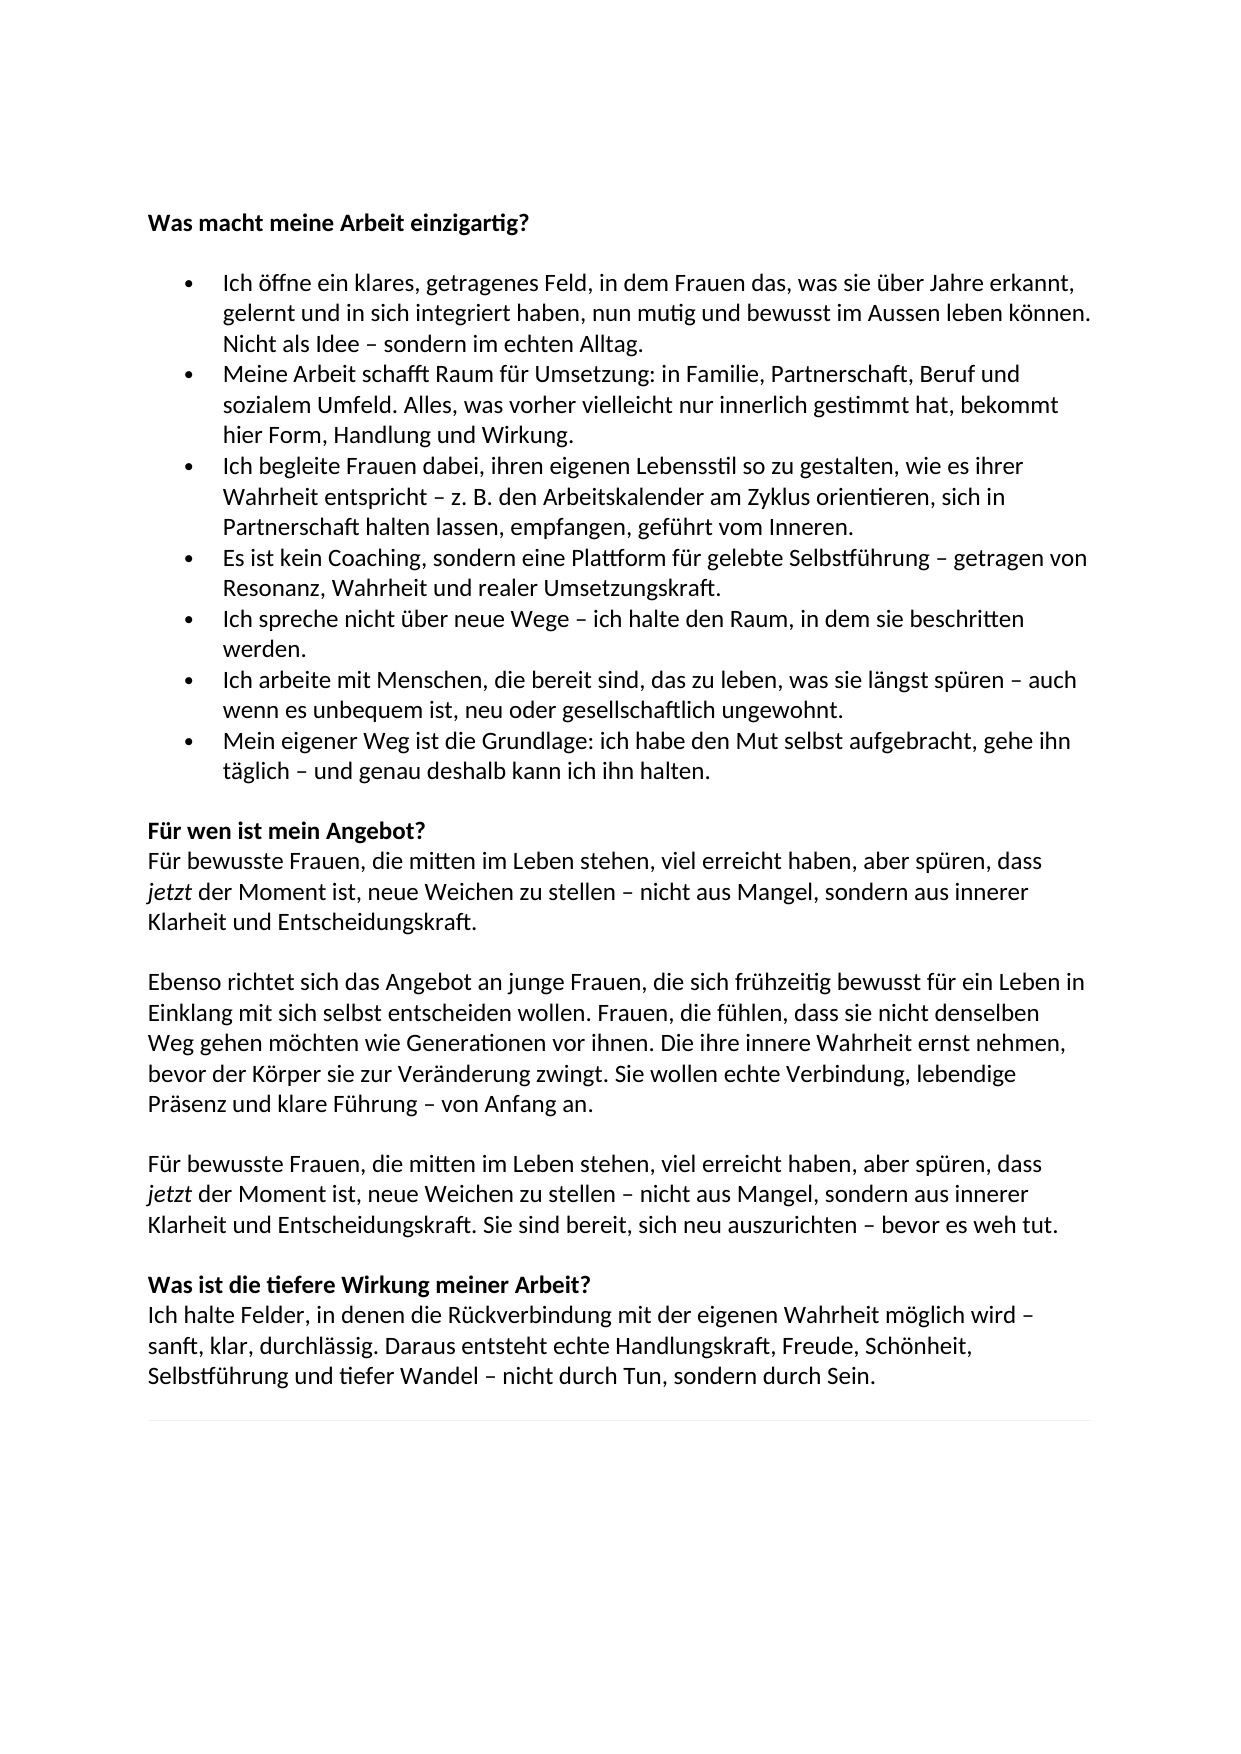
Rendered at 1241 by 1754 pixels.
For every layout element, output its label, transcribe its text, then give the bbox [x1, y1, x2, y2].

text Für bewusste Frauen, die mitten im Leben stehen, viel erreicht haben, aber spüren, dass jetzt der Moment ist, neue Weichen zu stellen – nicht aus Mangel, sondern aus innerer Klarheit und Entscheidungskraft. Sie sind bereit, sich neu auszurichten – bevor es weh tut. [148, 1148, 1093, 1239]
text Was macht meine Arbeit einzigartig? [148, 207, 1093, 238]
list Ich spreche nicht über neue Wege – ich halte den Raum, in dem sie beschritten werden. [185, 603, 1093, 664]
list Ich arbeite mit Menschen, die bereit sind, das zu leben, was sie längst spüren – auch wenn es unbequem ist, neu oder gesellschaftlich ungewohnt. [185, 664, 1093, 725]
text Ebenso richtet sich das Angebot an junge Frauen, die sich frühzeitig bewusst für ein Leben in Einklang mit sich selbst entscheiden wollen. Frauen, die fühlen, dass sie nicht denselben Weg gehen möchten wie Generationen vor ihnen. Die ihre innere Wahrheit ernst nehmen, bevor der Körper sie zur Veränderung zwingt. Sie wollen echte Verbindung, lebendige Präsenz und klare Führung – von Anfang an. [148, 966, 1093, 1119]
list Ich öffne ein klares, getragenes Feld, in dem Frauen das, was sie über Jahre erkannt, gelernt und in sich integriert haben, nun mutig und bewusst im Aussen leben können. Nicht als Idee – sondern im echten Alltag. [185, 267, 1093, 358]
text Was ist die tiefere Wirkung meiner Arbeit? Ich halte Felder, in denen die Rückverbindung mit der eigenen Wahrheit möglich wird – sanft, klar, durchlässig. Daraus entsteht echte Handlungskraft, Freude, Schönheit, Selbstführung und tiefer Wandel – nicht durch Tun, sondern durch Sein. [148, 1269, 1093, 1391]
list Meine Arbeit schafft Raum für Umsetzung: in Familie, Partnerschaft, Beruf und sozialem Umfeld. Alles, was vorher vielleicht nur innerlich gestimmt hat, bekommt hier Form, Handlung und Wirkung. [185, 358, 1093, 450]
list Es ist kein Coaching, sondern eine Plattform für gelebte Selbstführung – getragen von Resonanz, Wahrheit und realer Umsetzungskraft. [185, 542, 1093, 603]
list Mein eigener Weg ist die Grundlage: ich habe den Mut selbst aufgebracht, gehe ihn täglich – und genau deshalb kann ich ihn halten. [185, 725, 1093, 786]
list Ich begleite Frauen dabei, ihren eigenen Lebensstil so zu gestalten, wie es ihrer Wahrheit entspricht – z. B. den Arbeitskalender am Zyklus orientieren, sich in Partnerschaft halten lassen, empfangen, geführt vom Inneren. [185, 450, 1093, 542]
text Für wen ist mein Angebot? Für bewusste Frauen, die mitten im Leben stehen, viel erreicht haben, aber spüren, dass jetzt der Moment ist, neue Weichen zu stellen – nicht aus Mangel, sondern aus innerer Klarheit und Entscheidungskraft. [148, 815, 1093, 937]
